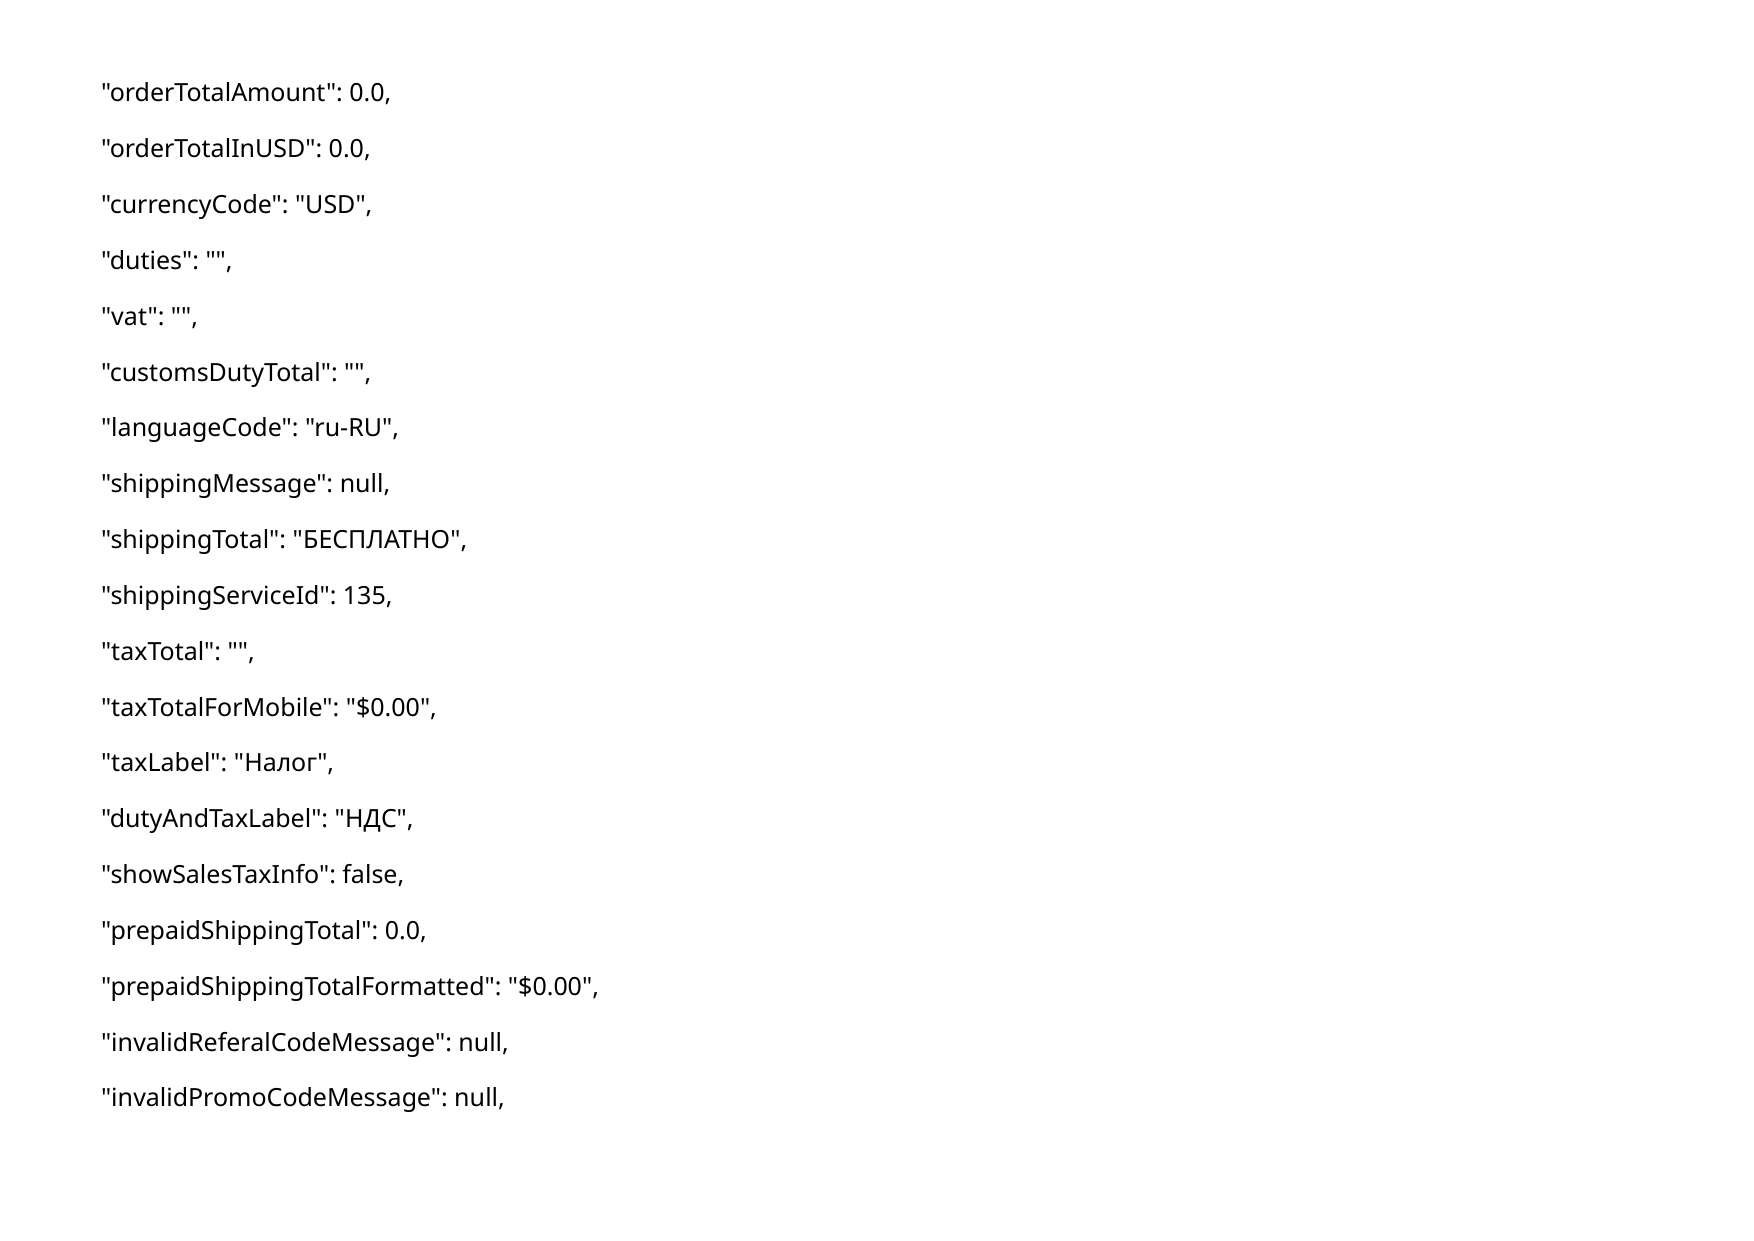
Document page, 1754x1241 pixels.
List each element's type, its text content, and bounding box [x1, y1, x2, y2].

text "customsDutyTotal": "", [75, 354, 1679, 388]
text "languageCode": "ru-RU", [75, 410, 1679, 444]
text "vat": "", [75, 298, 1679, 332]
text "orderTotalInUSD": 0.0, [75, 131, 1679, 165]
text "invalidPromoCodeMessage": null, [75, 1080, 1679, 1114]
text "showSalesTaxInfo": false, [75, 857, 1679, 891]
text "dutyAndTaxLabel": "НДС", [75, 801, 1679, 835]
text "shippingTotal": "БЕСПЛАТНО", [75, 522, 1679, 556]
text "orderTotalAmount": 0.0, [75, 75, 1679, 109]
text "currencyCode": "USD", [75, 187, 1679, 221]
text "taxTotal": "", [75, 633, 1679, 667]
text "shippingServiceId": 135, [75, 577, 1679, 612]
text "taxLabel": "Налог", [75, 745, 1679, 779]
text "duties": "", [75, 242, 1679, 277]
text "prepaidShippingTotal": 0.0, [75, 912, 1679, 947]
text "prepaidShippingTotalFormatted": "$0.00", [75, 968, 1679, 1002]
text "shippingMessage": null, [75, 466, 1679, 500]
text "taxTotalForMobile": "$0.00", [75, 689, 1679, 723]
text "invalidReferalCodeMessage": null, [75, 1024, 1679, 1058]
